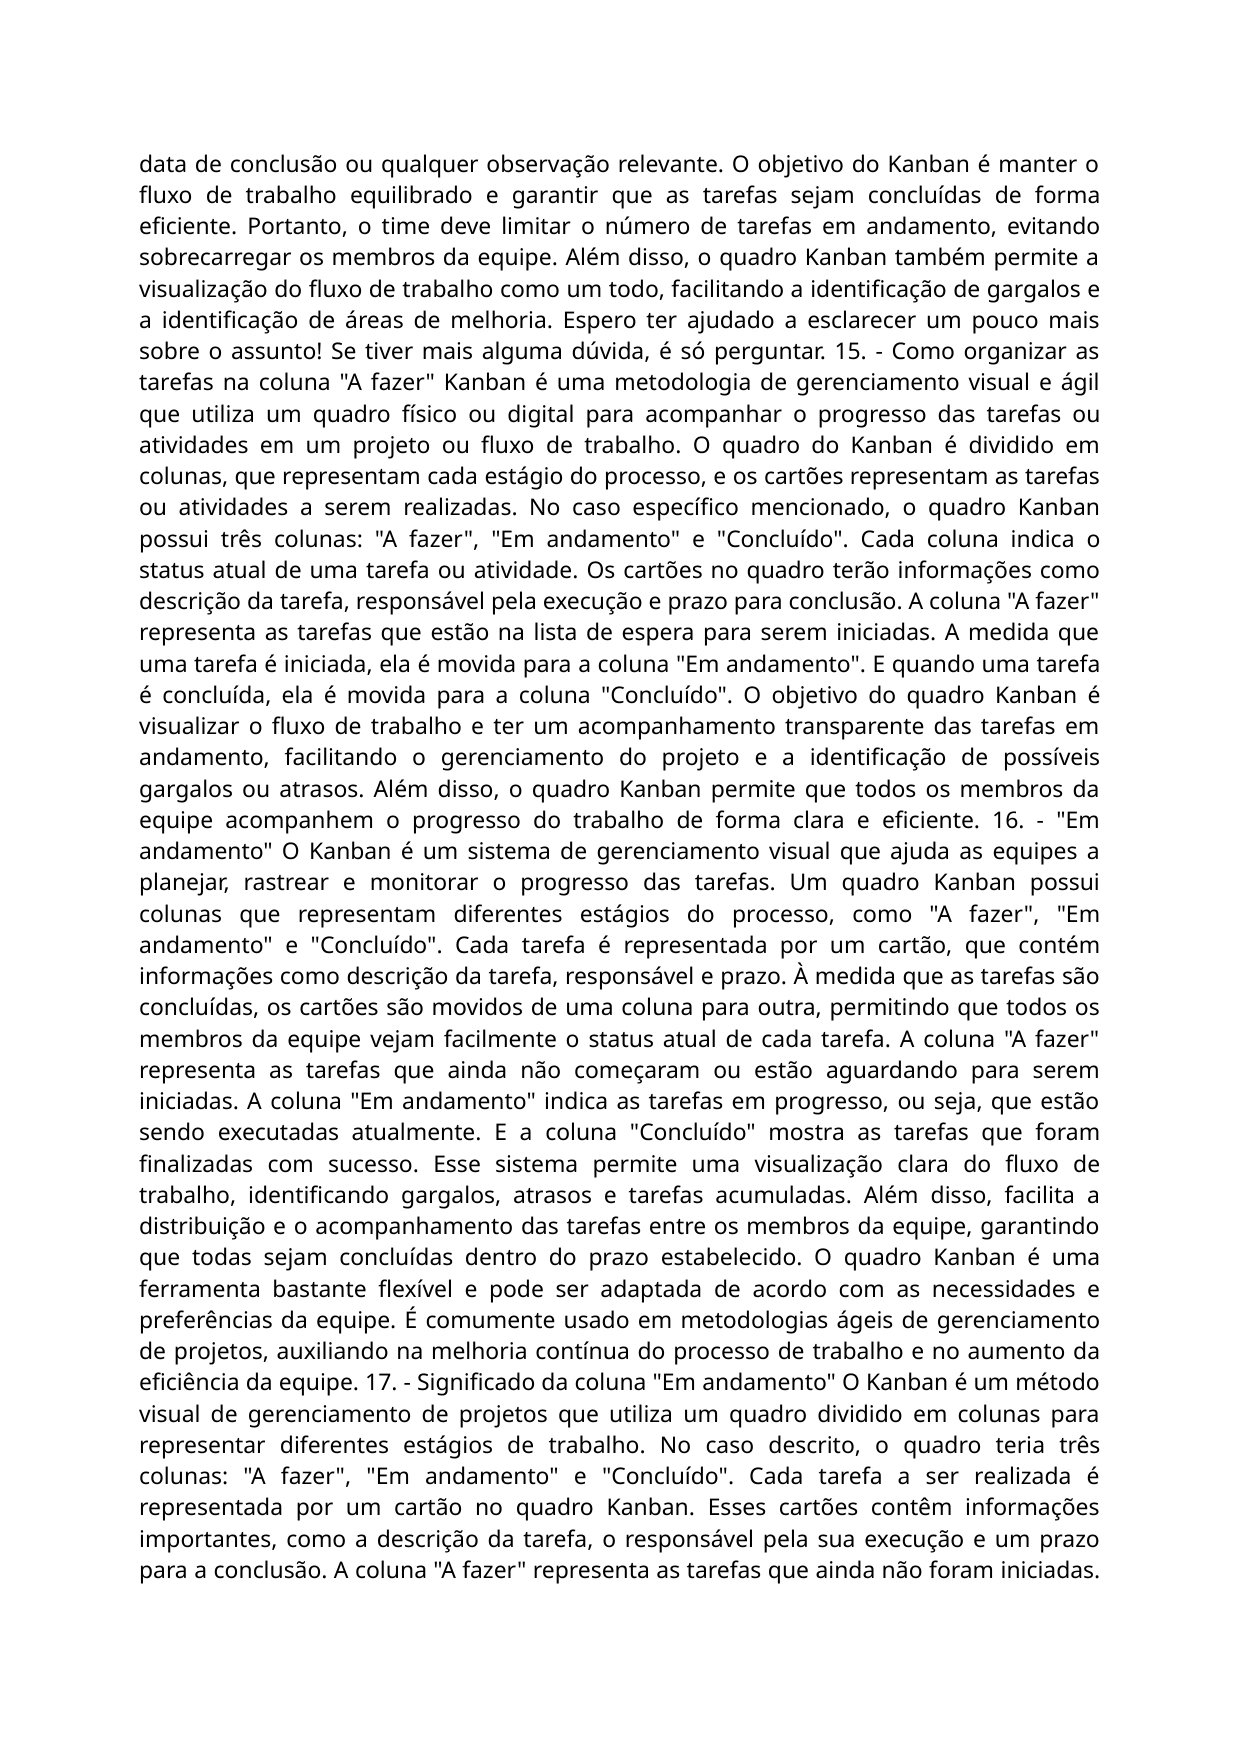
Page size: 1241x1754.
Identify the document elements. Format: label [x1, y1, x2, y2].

text [139, 148, 1101, 1585]
